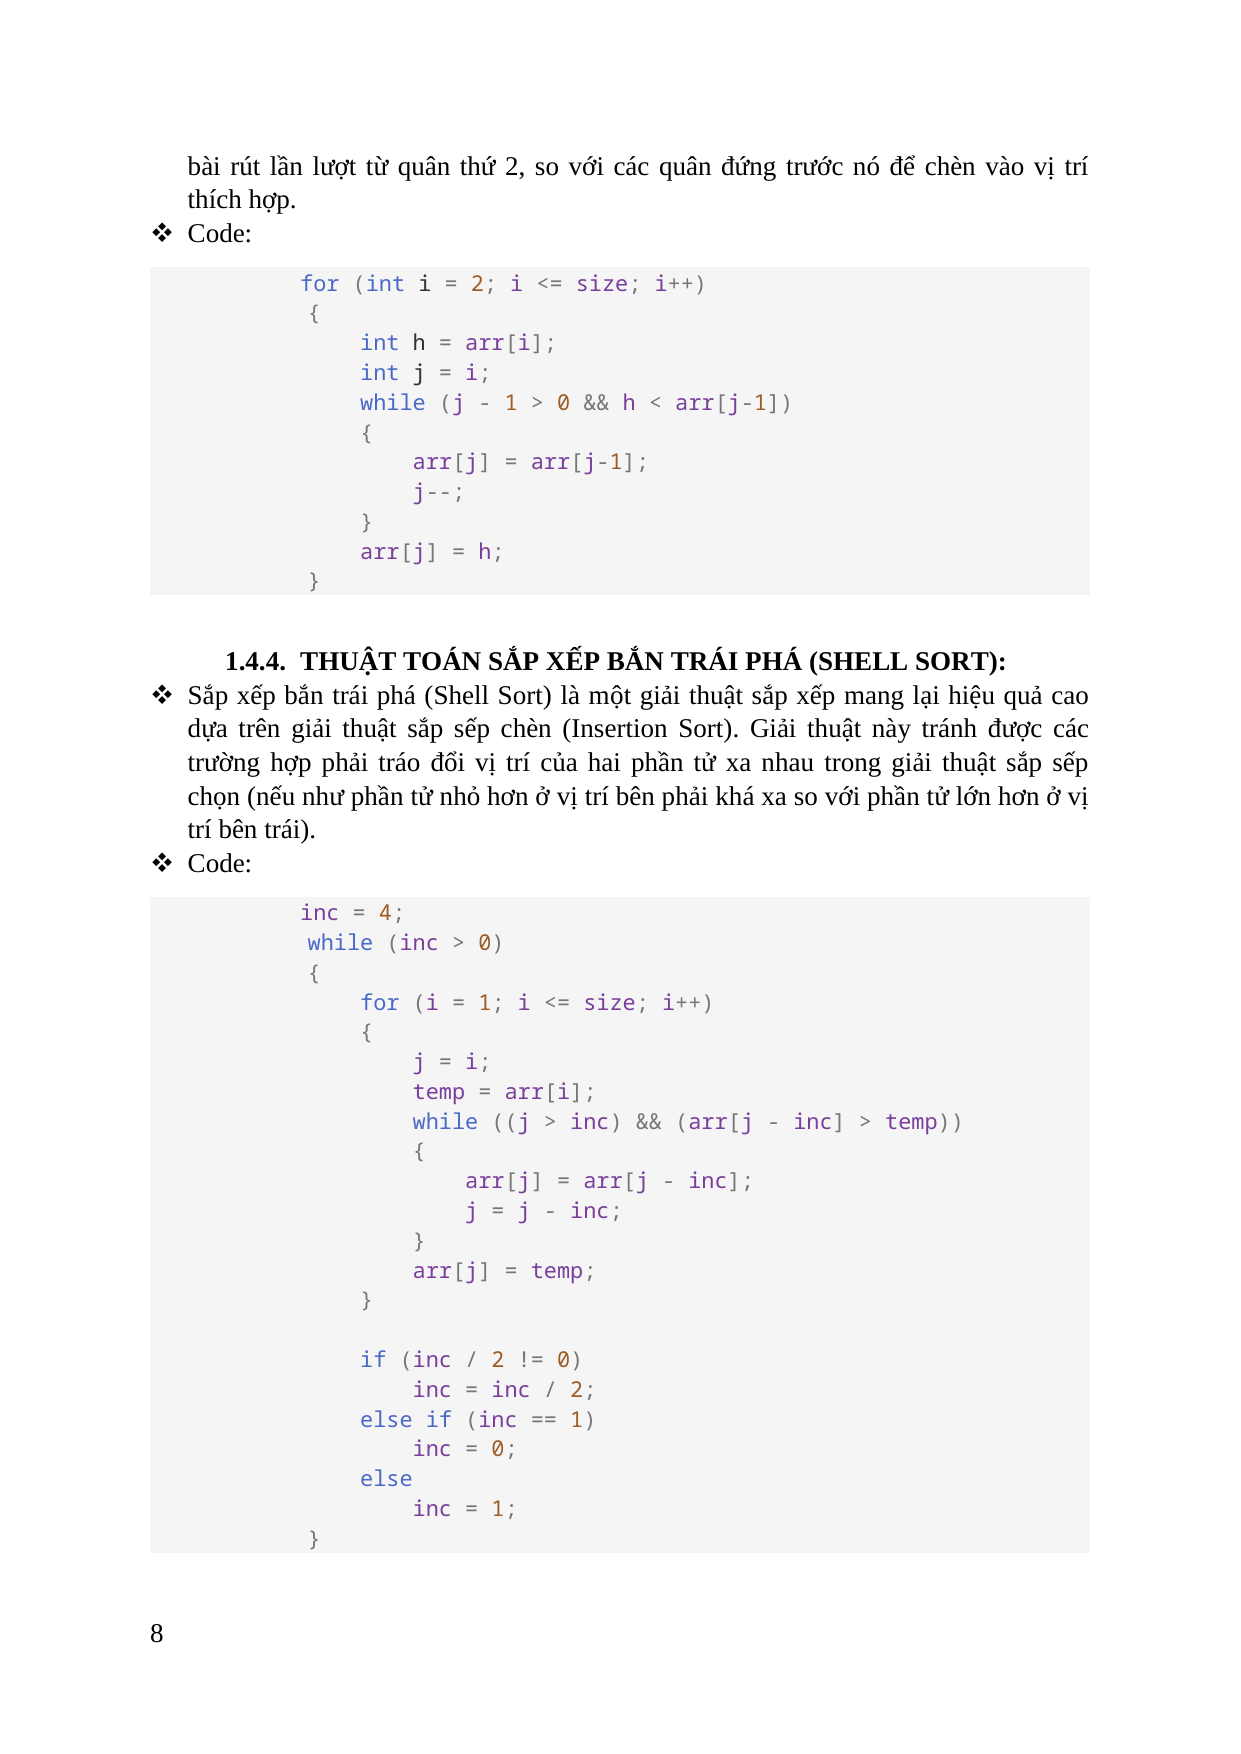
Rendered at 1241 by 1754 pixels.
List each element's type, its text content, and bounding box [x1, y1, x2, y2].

text { [150, 297, 1090, 327]
text temp = arr[i]; [150, 1076, 1090, 1106]
text arr[j] = arr[j - inc]; [150, 1165, 1090, 1195]
text } [150, 1523, 1090, 1553]
text j--; [150, 476, 1090, 506]
text int h = arr[i]; [150, 327, 1090, 357]
text } [150, 506, 1090, 536]
text arr[j] = h; [150, 536, 1090, 565]
text inc = 1; [150, 1493, 1090, 1523]
list Code: [150, 217, 1090, 248]
text if (inc / 2 != 0) [150, 1344, 1090, 1374]
text { [150, 1136, 1090, 1165]
text for (i = 1; i <= size; i++) [150, 987, 1090, 1016]
text j = j - inc; [150, 1195, 1090, 1225]
list Sắp xếp bắn trái phá (Shell Sort) là một giải thuật sắp xếp mang lại hiệu quả cao dựa trên giải thuật sắp sếp chèn (Insertion Sort). Giải thuật này tránh được các trường hợp phải tráo đổi vị trí của hai phần tử xa nhau trong giải thuật sắp sếp chọn (nếu như phần tử nhỏ hơn ở vị trí bên phải khá xa so với phần tử lớn hơn ở vị trí bên trái). [150, 679, 1090, 844]
text else [150, 1463, 1090, 1493]
text { [150, 416, 1090, 446]
text inc = 0; [150, 1433, 1090, 1463]
text int j = i; [150, 357, 1090, 387]
text inc = inc / 2; [150, 1374, 1090, 1404]
text while ((j > inc) && (arr[j - inc] > temp)) [150, 1106, 1090, 1136]
text } [150, 1284, 1090, 1314]
text arr[j] = temp; [150, 1255, 1090, 1284]
text for (int i = 2; i <= size; i++) [150, 267, 1090, 297]
text while (j - 1 > 0 && h < arr[j-1]) [150, 387, 1090, 416]
list Code: [150, 847, 1090, 878]
text j = i; [150, 1046, 1090, 1076]
text } [150, 1225, 1090, 1255]
text } [150, 565, 1090, 595]
text { [150, 957, 1090, 987]
subtitle THUẬT TOÁN SẮP XẾP BẮN TRÁI PHÁ (SHELL SORT): [225, 645, 1090, 677]
text else if (inc == 1) [150, 1404, 1090, 1433]
text while (inc > 0) [150, 927, 1090, 957]
text arr[j] = arr[j-1]; [150, 446, 1090, 476]
text inc = 4; [150, 897, 1090, 927]
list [150, 150, 1090, 215]
text { [150, 1016, 1090, 1046]
